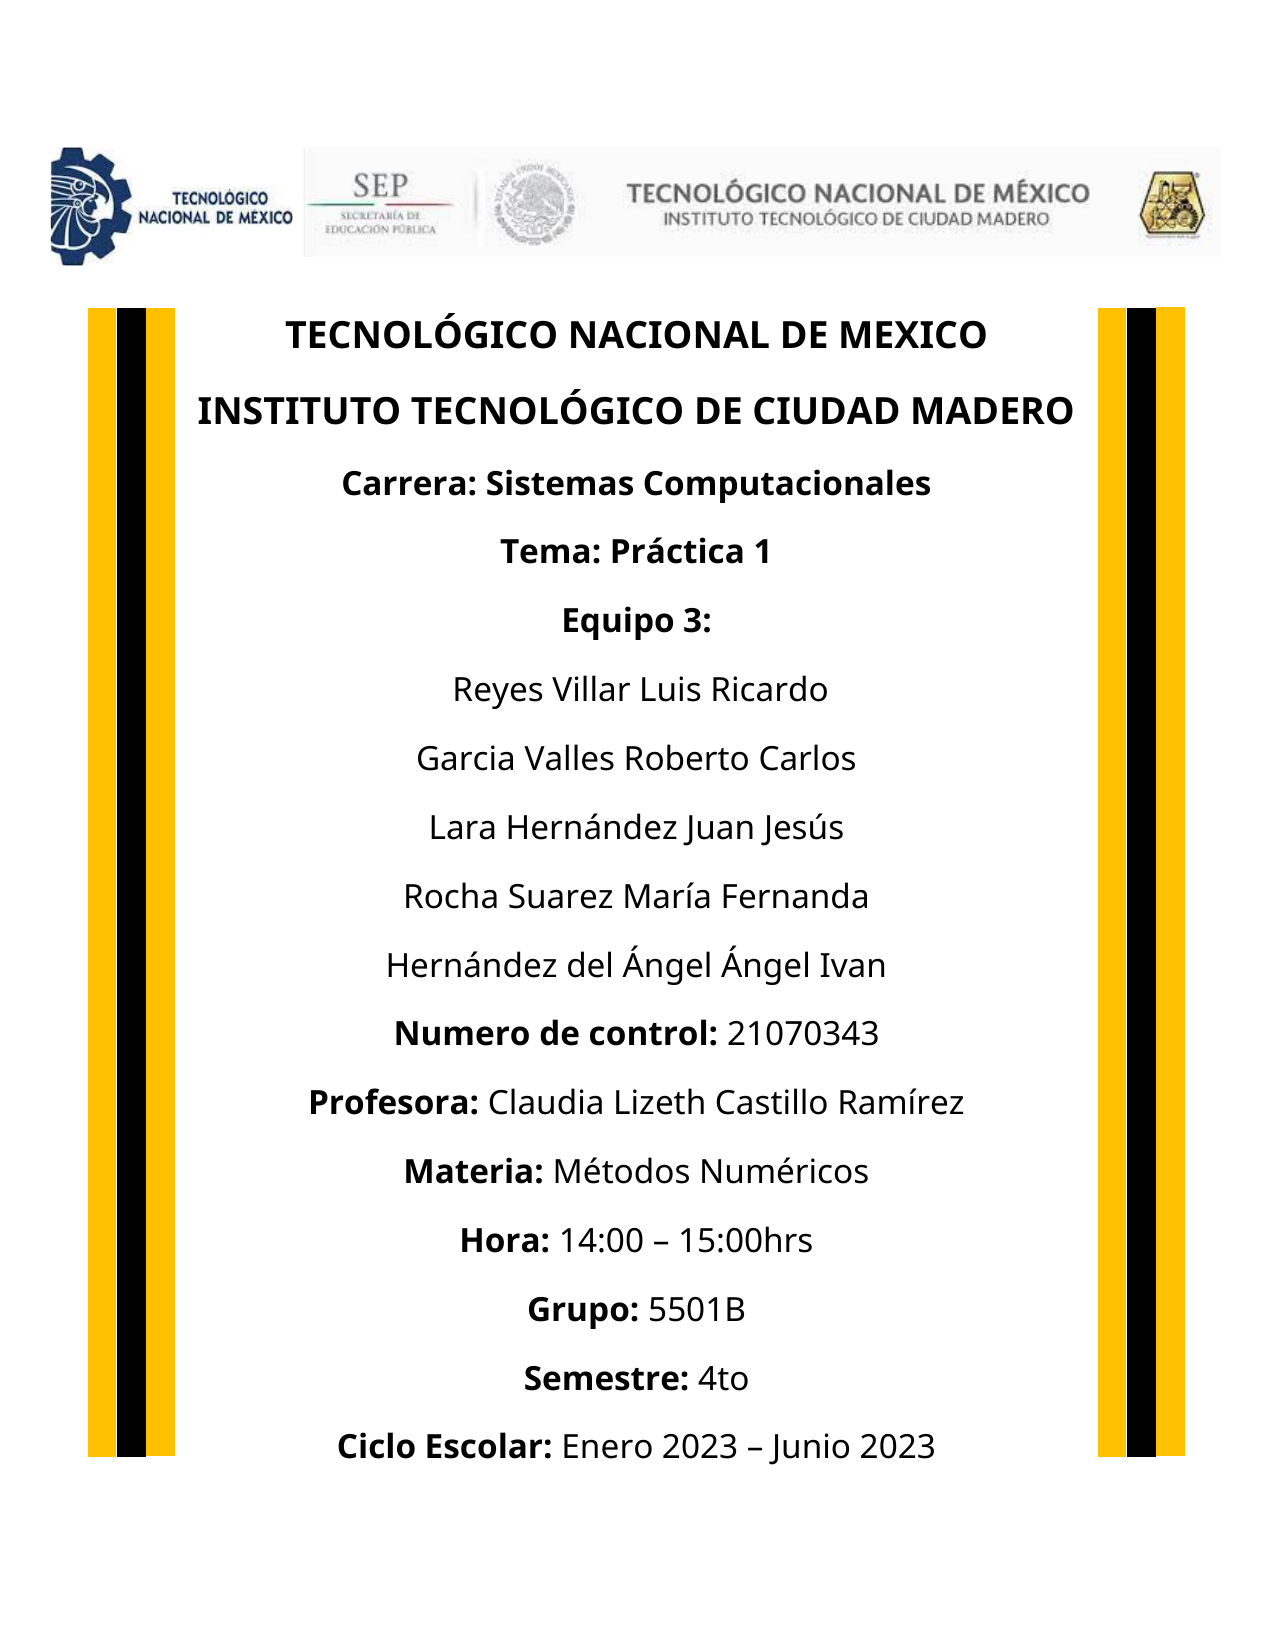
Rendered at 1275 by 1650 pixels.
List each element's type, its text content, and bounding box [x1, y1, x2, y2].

text Garcia Valles Roberto Carlos [177, 735, 1098, 780]
text INSTITUTO TECNOLÓGICO DE CIUDAD MADERO [177, 384, 1098, 435]
picture [50, 147, 293, 266]
picture [303, 147, 1221, 257]
text Numero de control: 21070343 [177, 1010, 1098, 1056]
text Profesora: Claudia Lizeth Castillo Ramírez [177, 1079, 1098, 1124]
text Semestre: 4to [177, 1354, 1098, 1400]
text Tema: Práctica 1 [177, 528, 1098, 574]
text Rocha Suarez María Fernanda [177, 872, 1098, 918]
text Hora: 14:00 – 15:00hrs [177, 1217, 1098, 1262]
text Lara Hernández Juan Jesús [177, 804, 1098, 849]
text Equipo 3: [177, 597, 1098, 642]
text Ciclo Escolar: Enero 2023 – Junio 2023 [177, 1423, 1098, 1469]
text Reyes Villar Luis Ricardo [177, 666, 1098, 711]
text Hernández del Ángel Ángel Ivan [177, 941, 1098, 987]
text TECNOLÓGICO NACIONAL DE MEXICO [177, 309, 1098, 360]
text Carrera: Sistemas Computacionales [177, 459, 1098, 505]
text Materia: Métodos Numéricos [177, 1148, 1098, 1193]
text Grupo: 5501B [177, 1286, 1098, 1331]
